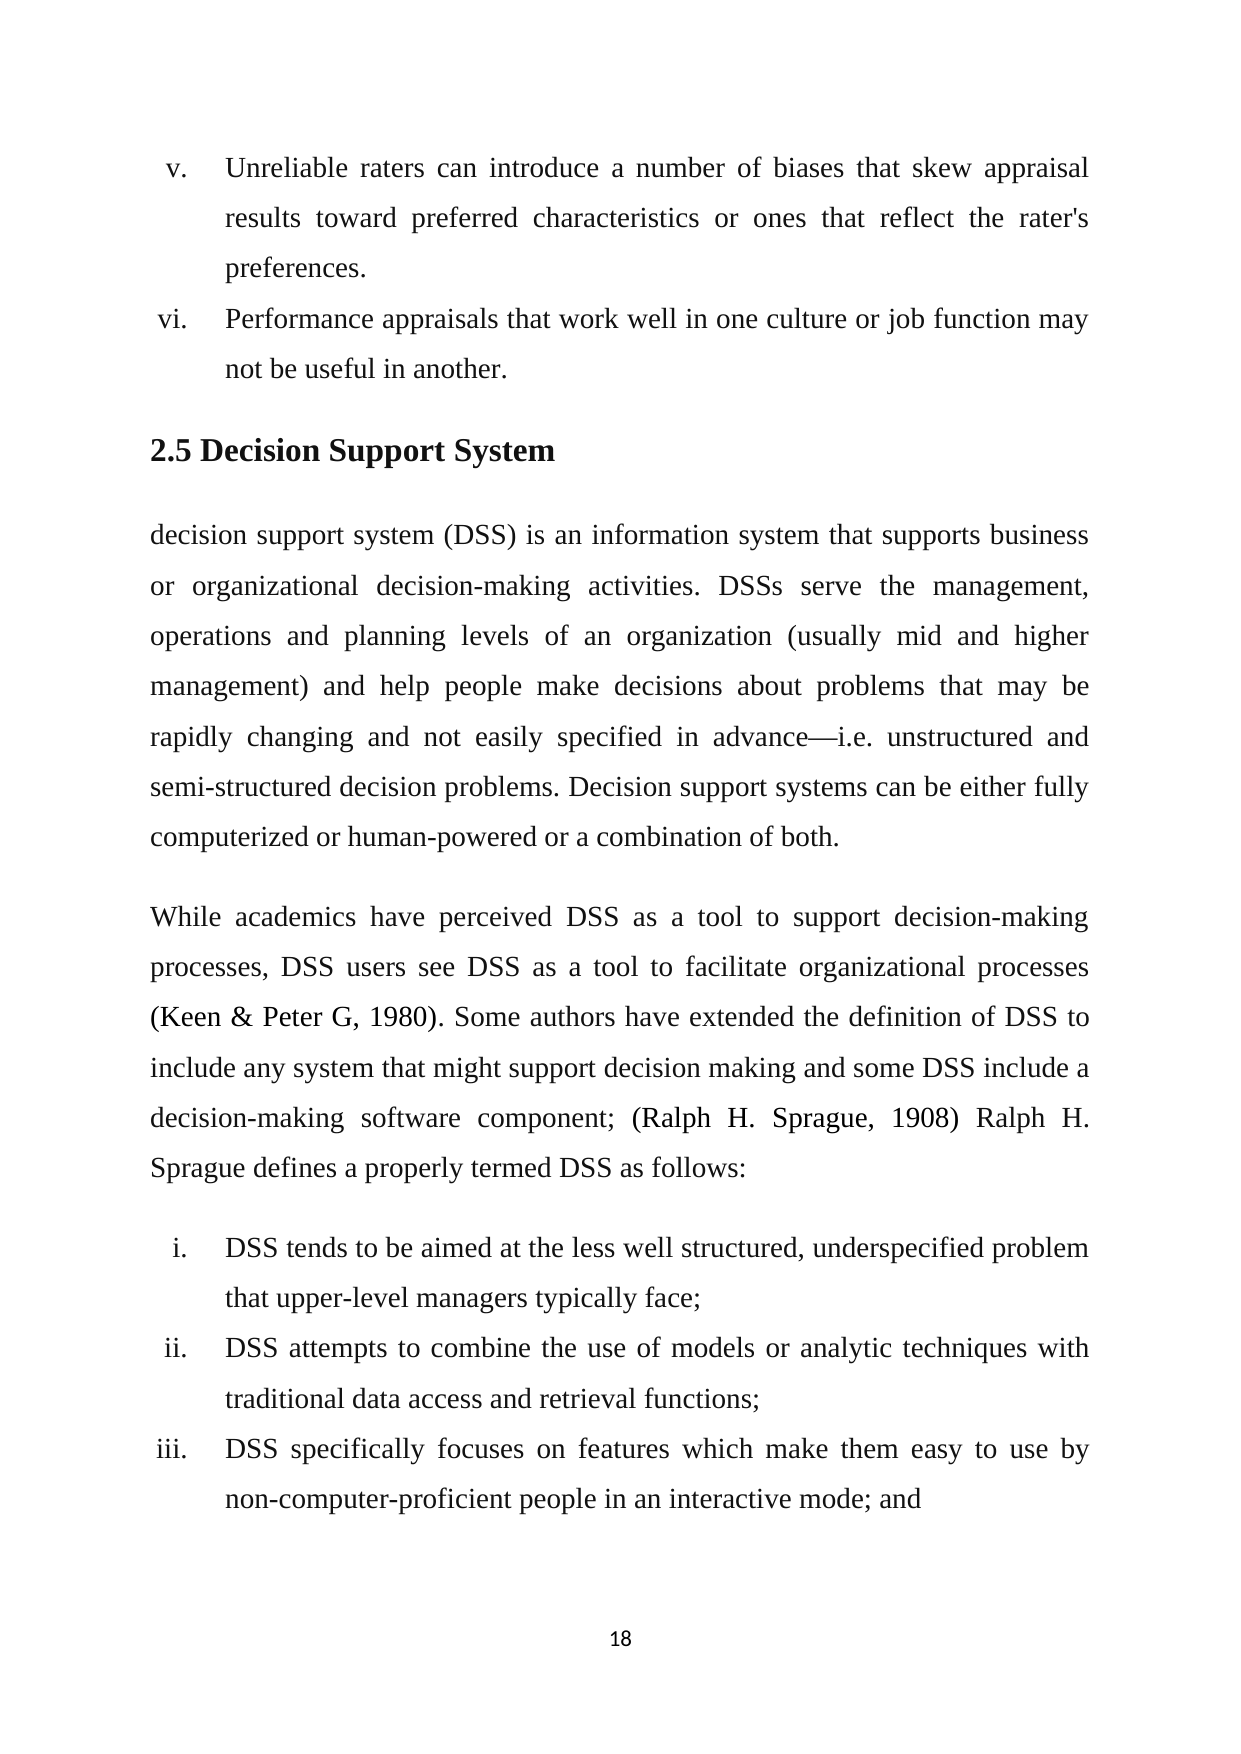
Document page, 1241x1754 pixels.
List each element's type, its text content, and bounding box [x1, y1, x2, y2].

list DSS tends to be aimed at the less well structured, underspecified problem that upper-level managers typically face; [187, 1230, 1090, 1314]
text 2.5 Decision Support System [150, 431, 1090, 469]
list DSS attempts to combine the use of models or analytic techniques with traditional data access and retrieval functions; [187, 1330, 1090, 1414]
list Performance appraisals that work well in one culture or job function may not be useful in another. [187, 301, 1090, 385]
text decision support system (DSS) is an information system that supports business or organizational decision-making activities. DSSs serve the management, operations and planning levels of an organization (usually mid and higher management) and help people make decisions about problems that may be rapidly changing and not easily specified in advance—i.e. unstructured and semi-structured decision problems. Decision support systems can be either fully computerized or human-powered or a combination of both. [150, 517, 1090, 853]
list Unreliable raters can introduce a number of biases that skew appraisal results toward preferred characteristics or ones that reflect the rater's preferences. [187, 150, 1090, 284]
list DSS specifically focuses on features which make them easy to use by non-computer-proficient people in an interactive mode; and [187, 1431, 1090, 1515]
text While academics have perceived DSS as a tool to support decision-making processes, DSS users see DSS as a tool to facilitate organizational processes. Some authors have extended the definition of DSS to include any system that might support decision making and some DSS include a decision-making software component; Ralph H. Sprague defines a properly termed DSS as follows: [150, 899, 1090, 1184]
